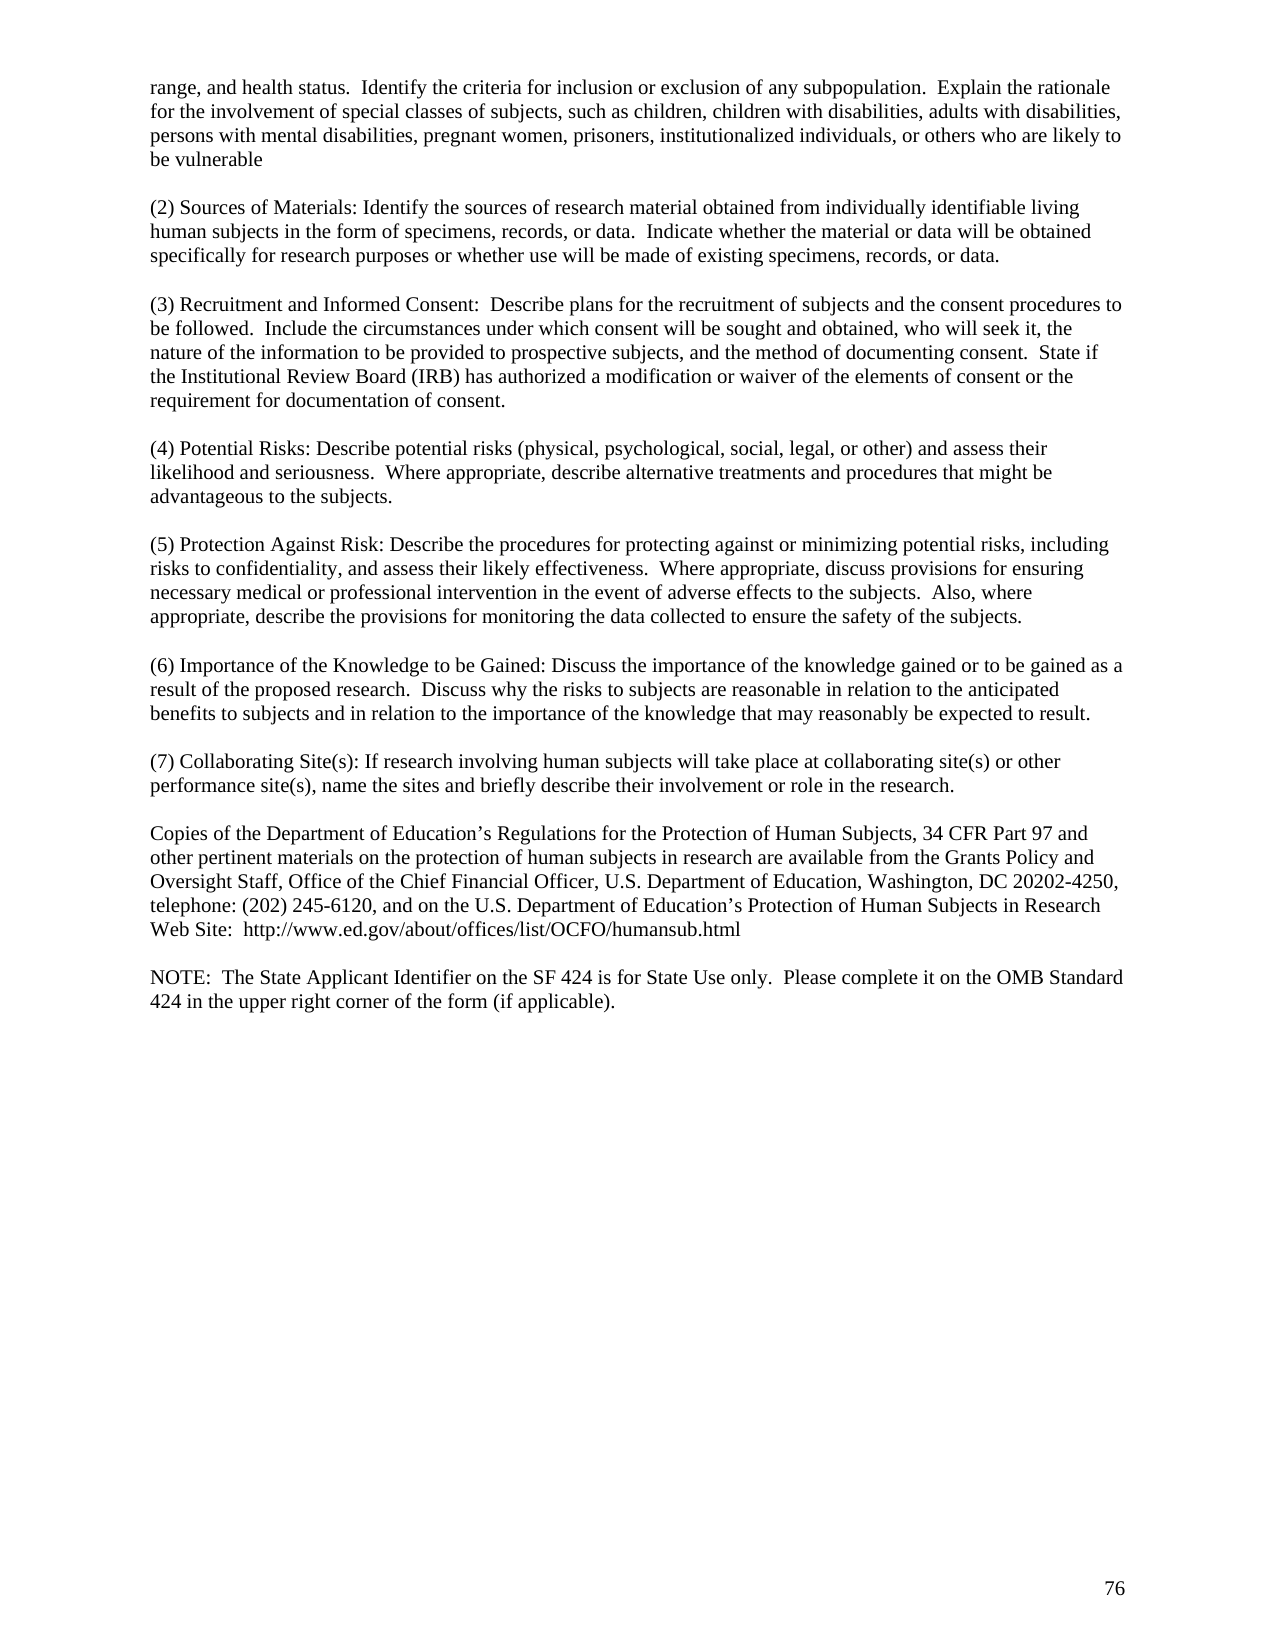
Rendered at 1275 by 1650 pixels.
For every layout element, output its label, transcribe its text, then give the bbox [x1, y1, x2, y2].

text Copies of the Department of Education’s Regulations for the Protection of Human Subjects, 34 CFR Part 97 and other pertinent materials on the protection of human subjects in research are available from the Grants Policy and Oversight Staff, Office of the Chief Financial Officer, U.S. Department of Education, Washington, DC 20202-4250, telephone: (202) 245-6120, and on the U.S. Department of Education’s Protection of Human Subjects in Research Web Site: http://www.ed.gov/about/offices/list/OCFO/humansub.html [150, 821, 1125, 941]
text (3) Recruitment and Informed Consent: Describe plans for the recruitment of subjects and the consent procedures to be followed. Include the circumstances under which consent will be sought and obtained, who will seek it, the nature of the information to be provided to prospective subjects, and the method of documenting consent. State if the Institutional Review Board (IRB) has authorized a modification or waiver of the elements of consent or the requirement for documentation of consent. [150, 292, 1125, 412]
text (4) Potential Risks: Describe potential risks (physical, psychological, social, legal, or other) and assess their likelihood and seriousness. Where appropriate, describe alternative treatments and procedures that might be advantageous to the subjects. [150, 436, 1125, 508]
text (7) Collaborating Site(s): If research involving human subjects will take place at collaborating site(s) or other performance site(s), name the sites and briefly describe their involvement or role in the research. [150, 749, 1125, 797]
text (2) Sources of Materials: Identify the sources of research material obtained from individually identifiable living human subjects in the form of specimens, records, or data. Indicate whether the material or data will be obtained specifically for research purposes or whether use will be made of existing specimens, records, or data. [150, 195, 1125, 267]
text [150, 75, 1125, 171]
text (6) Importance of the Knowledge to be Gained: Discuss the importance of the knowledge gained or to be gained as a result of the proposed research. Discuss why the risks to subjects are reasonable in relation to the anticipated benefits to subjects and in relation to the importance of the knowledge that may reasonably be expected to result. [150, 652, 1125, 725]
text (5) Protection Against Risk: Describe the procedures for protecting against or minimizing potential risks, including risks to confidentiality, and assess their likely effectiveness. Where appropriate, discuss provisions for ensuring necessary medical or professional intervention in the event of adverse effects to the subjects. Also, where appropriate, describe the provisions for monitoring the data collected to ensure the safety of the subjects. [150, 532, 1125, 628]
text NOTE: The State Applicant Identifier on the SF 424 is for State Use only. Please complete it on the OMB Standard 424 in the upper right corner of the form (if applicable). [150, 965, 1125, 1013]
